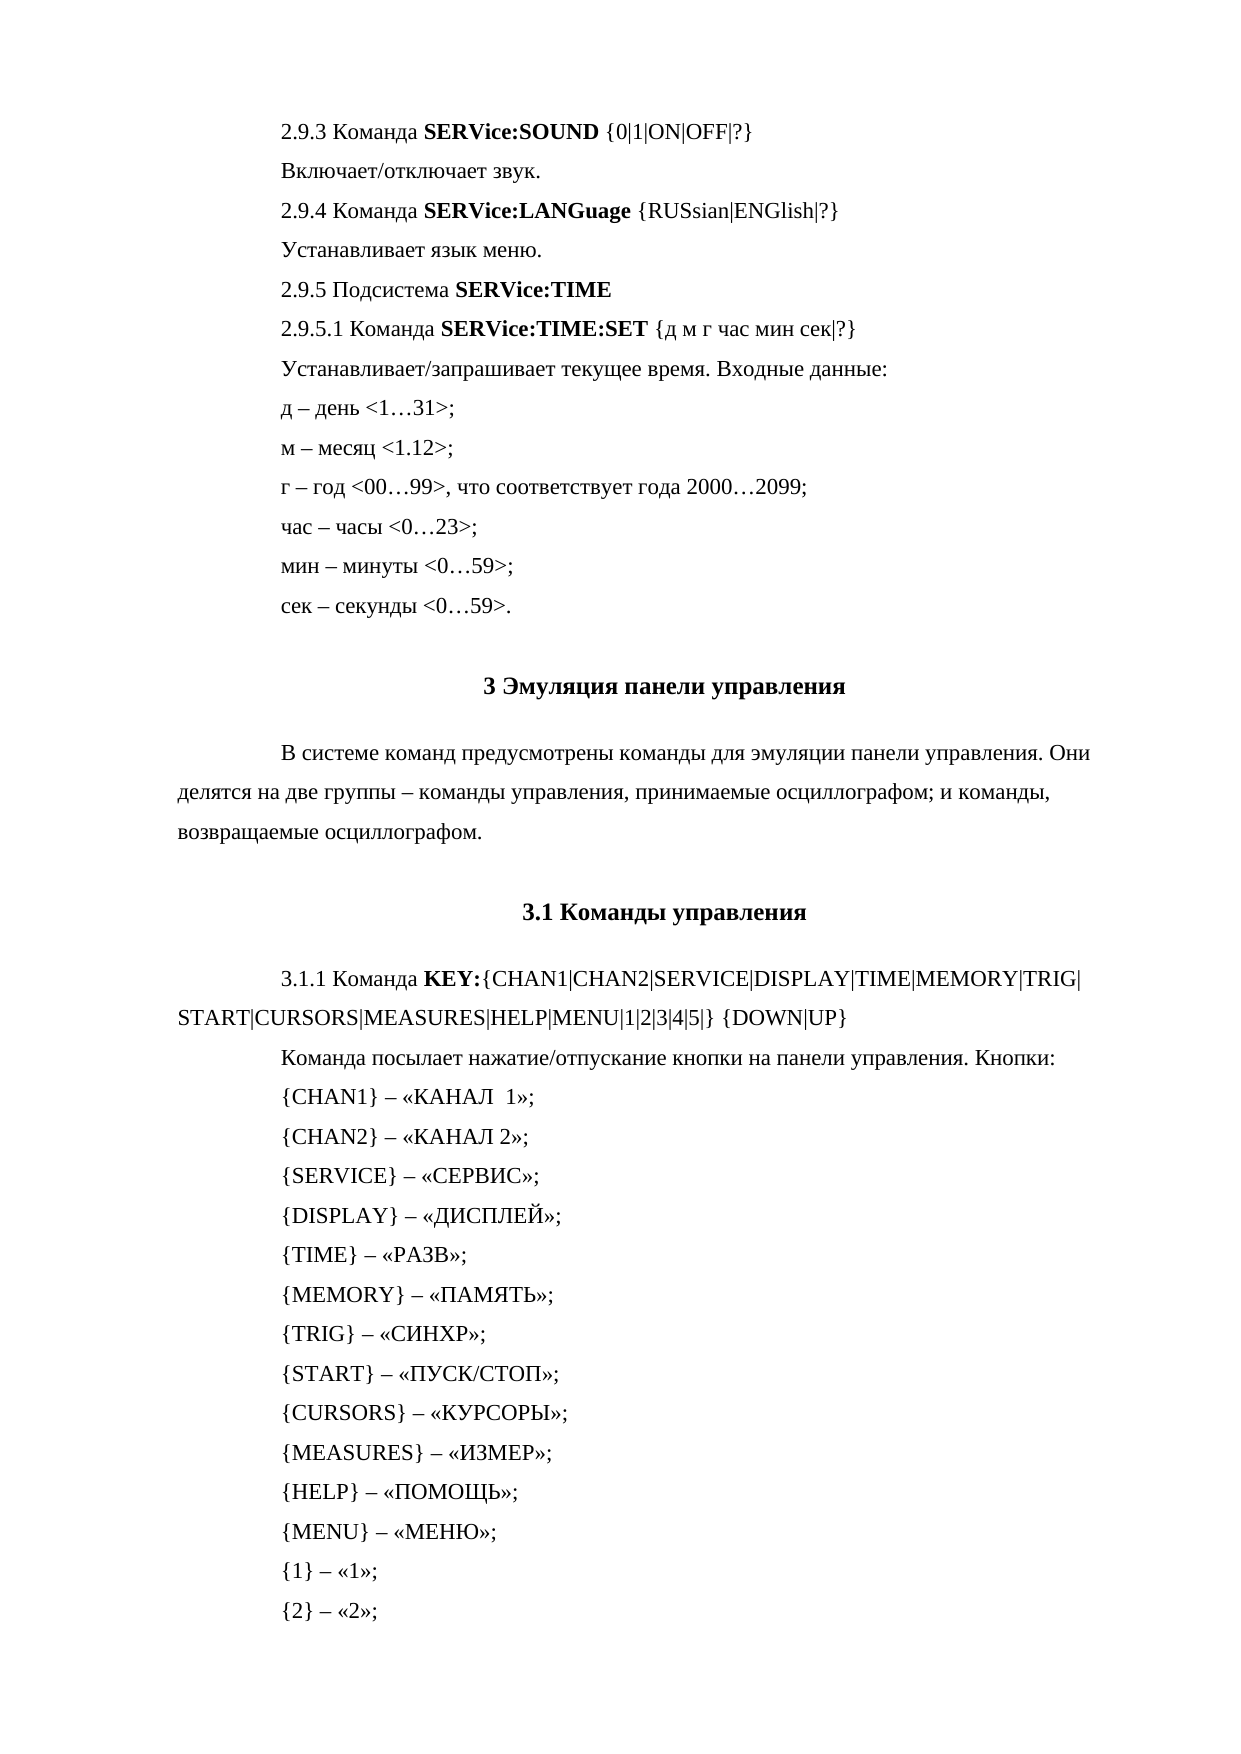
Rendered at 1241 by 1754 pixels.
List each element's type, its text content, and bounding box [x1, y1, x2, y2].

text {CHAN1} – «КАНАЛ 1»; [177, 1083, 1152, 1110]
text {1} – «1»; [177, 1557, 1152, 1583]
text START|CURSORS|MEASURES|HELP|MENU|1|2|3|4|5|} {DOWN|UP} [177, 1004, 1152, 1031]
text 2.9.5 Подсистема SERVice:TIME [177, 276, 1152, 302]
text сек – секунды <0…59>. [177, 592, 1152, 618]
text мин – минуты <0…59>; [177, 552, 1152, 579]
text 2.9.3 Команда SERVice:SOUND {0|1|ON|OFF|?} [177, 118, 1152, 144]
text В системе команд предусмотрены команды для эмуляции панели управления. Они делятся на две группы – команды управления, принимаемые осциллографом; и команды, возвращаемые осциллографом. [177, 739, 1152, 844]
text м – месяц <1.12>; [177, 434, 1152, 460]
text 2.9.5.1 Команда SERVice:TIME:SET {д м г час мин сек|?} [177, 316, 1152, 342]
text {SERVICE} – «СЕРВИС»; [177, 1162, 1152, 1189]
text д – день <1…31>; [177, 394, 1152, 421]
text {DISPLAY} – «ДИСПЛЕЙ»; [177, 1202, 1152, 1228]
text {MENU} – «МЕНЮ»; [177, 1518, 1152, 1544]
text {MEASURES} – «ИЗМЕР»; [177, 1439, 1152, 1465]
text Включает/отключает звук. [177, 158, 1152, 184]
text {2} – «2»; [177, 1597, 1152, 1623]
text {TRIG} – «СИНХР»; [177, 1320, 1152, 1347]
text {CURSORS} – «КУРСОРЫ»; [177, 1399, 1152, 1426]
text {HELP} – «ПОМОЩЬ»; [177, 1478, 1152, 1504]
text Устанавливает язык меню. [177, 237, 1152, 263]
subtitle 3.1 Команды управления [177, 897, 1152, 926]
text г – год <00…99>, что соответствует года 2000…2099; [177, 473, 1152, 500]
text час – часы <0…23>; [177, 513, 1152, 539]
text {CHAN2} – «КАНАЛ 2»; [177, 1123, 1152, 1149]
text 3.1.1 Команда KEY:{CHAN1|CHAN2|SERVICE|DISPLAY|TIME|MEMORY|TRIG| [177, 965, 1152, 991]
text 2.9.4 Команда SERVice:LANGuage {RUSsian|ENGlish|?} [177, 197, 1152, 223]
subtitle 3 Эмуляция панели управления [177, 671, 1152, 699]
text Устанавливает/запрашивает текущее время. Входные данные: [177, 355, 1152, 381]
text {MEMORY} – «ПАМЯТЬ»; [177, 1281, 1152, 1307]
text {TIME} – «РАЗВ»; [177, 1241, 1152, 1268]
text {START} – «ПУСК/СТОП»; [177, 1360, 1152, 1386]
text Команда посылает нажатие/отпускание кнопки на панели управления. Кнопки: [177, 1044, 1152, 1070]
